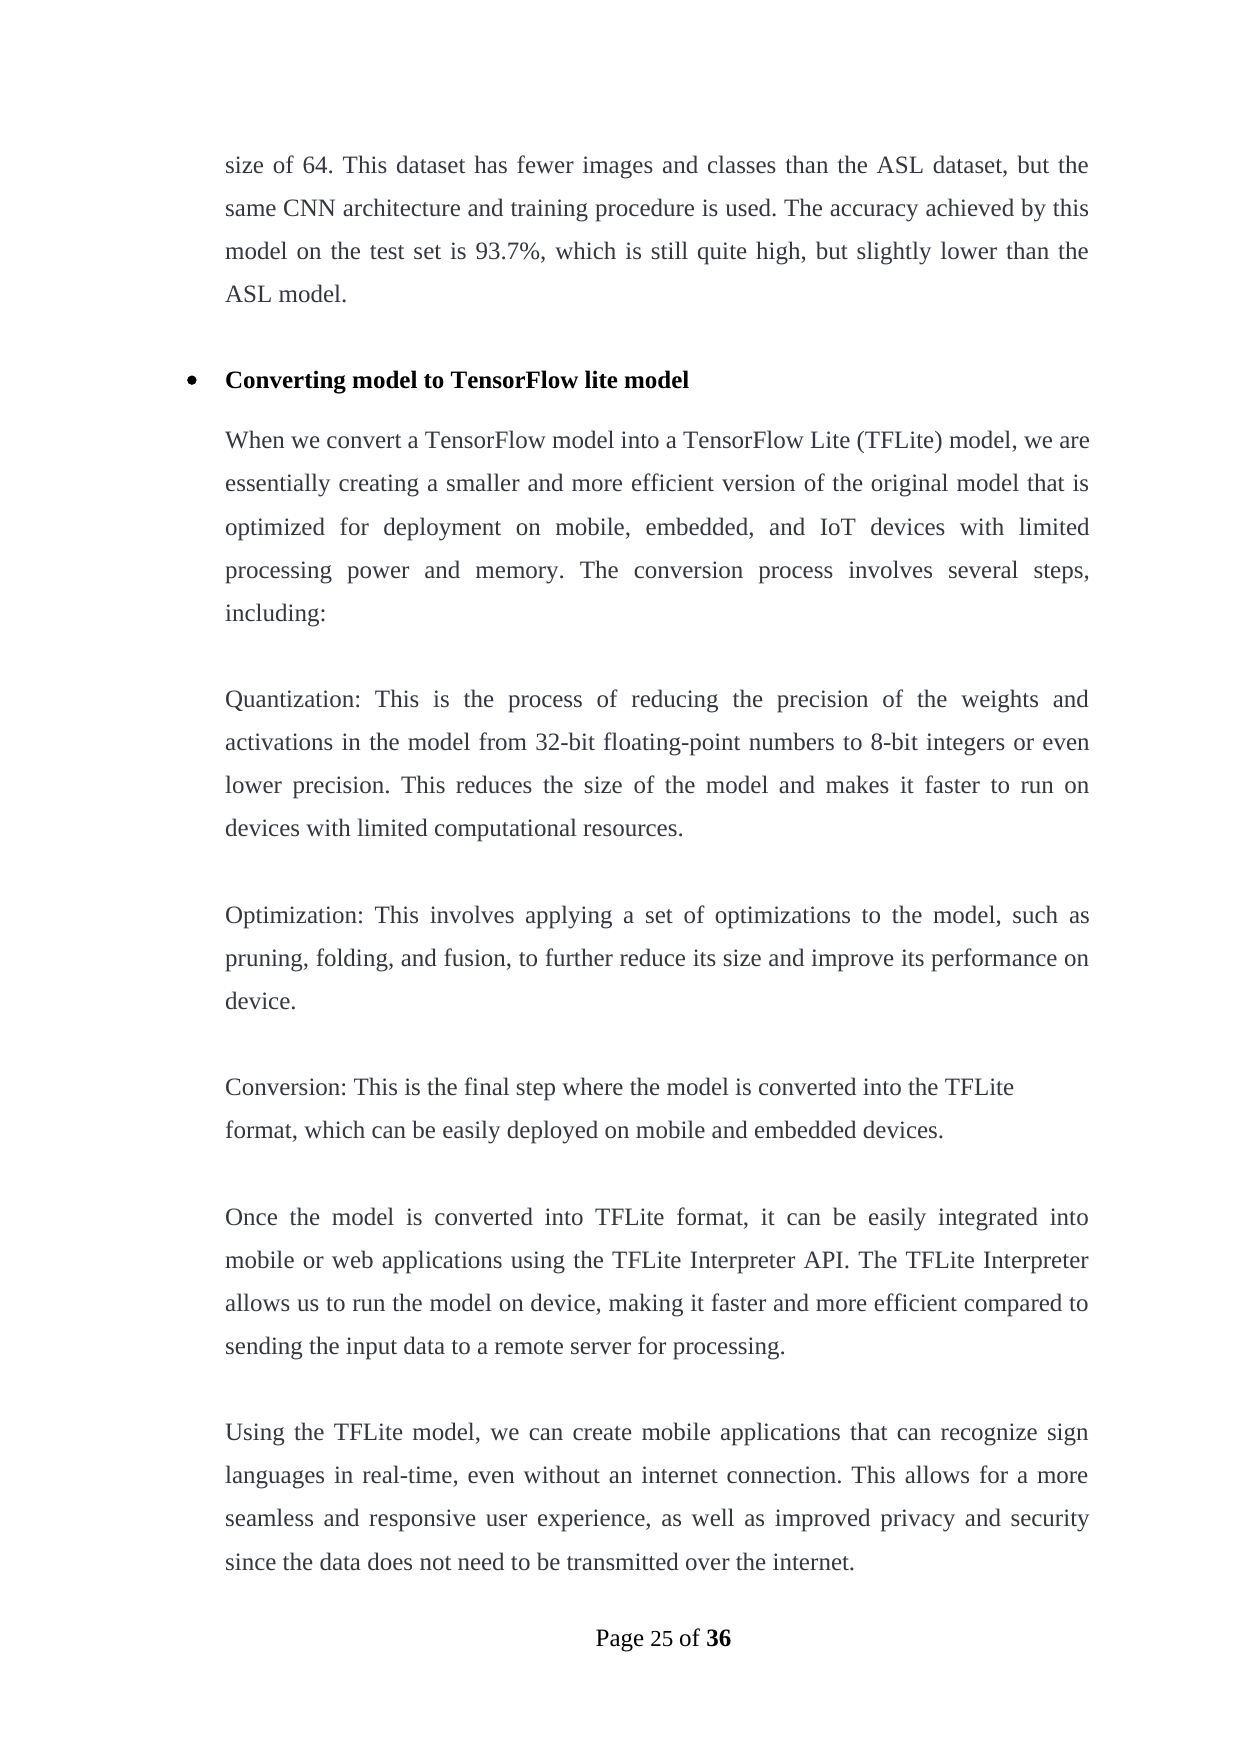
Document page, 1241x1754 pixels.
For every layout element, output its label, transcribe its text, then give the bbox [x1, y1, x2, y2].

text Optimization: This involves applying a set of optimizations to the model, such as pruning, folding, and fusion, to further reduce its size and improve its performance on device. [225, 900, 1090, 1015]
text Quantization: This is the process of reducing the precision of the weights and activations in the model from 32-bit floating-point numbers to 8-bit integers or even lower precision. This reduces the size of the model and makes it faster to run on devices with limited computational resources. [225, 684, 1090, 842]
text When we convert a TensorFlow model into a TensorFlow Lite (TFLite) model, we are essentially creating a smaller and more efficient version of the original model that is optimized for deployment on mobile, embedded, and IoT devices with limited processing power and memory. The conversion process involves several steps, including: [225, 425, 1090, 627]
text Conversion: This is the final step where the model is converted into the TFLite format, which can be easily deployed on mobile and embedded devices. [225, 1029, 1090, 1144]
list Converting model to TensorFlow lite model [187, 366, 1090, 394]
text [225, 150, 1090, 308]
text Once the model is converted into TFLite format, it can be easily integrated into mobile or web applications using the TFLite Interpreter API. The TFLite Interpreter allows us to run the model on device, making it faster and more efficient compared to sending the input data to a remote server for processing. [225, 1202, 1090, 1360]
text Using the TFLite model, we can create mobile applications that can recognize sign languages in real-time, even without an internet connection. This allows for a more seamless and responsive user experience, as well as improved privacy and security since the data does not need to be transmitted over the internet. [225, 1417, 1090, 1575]
